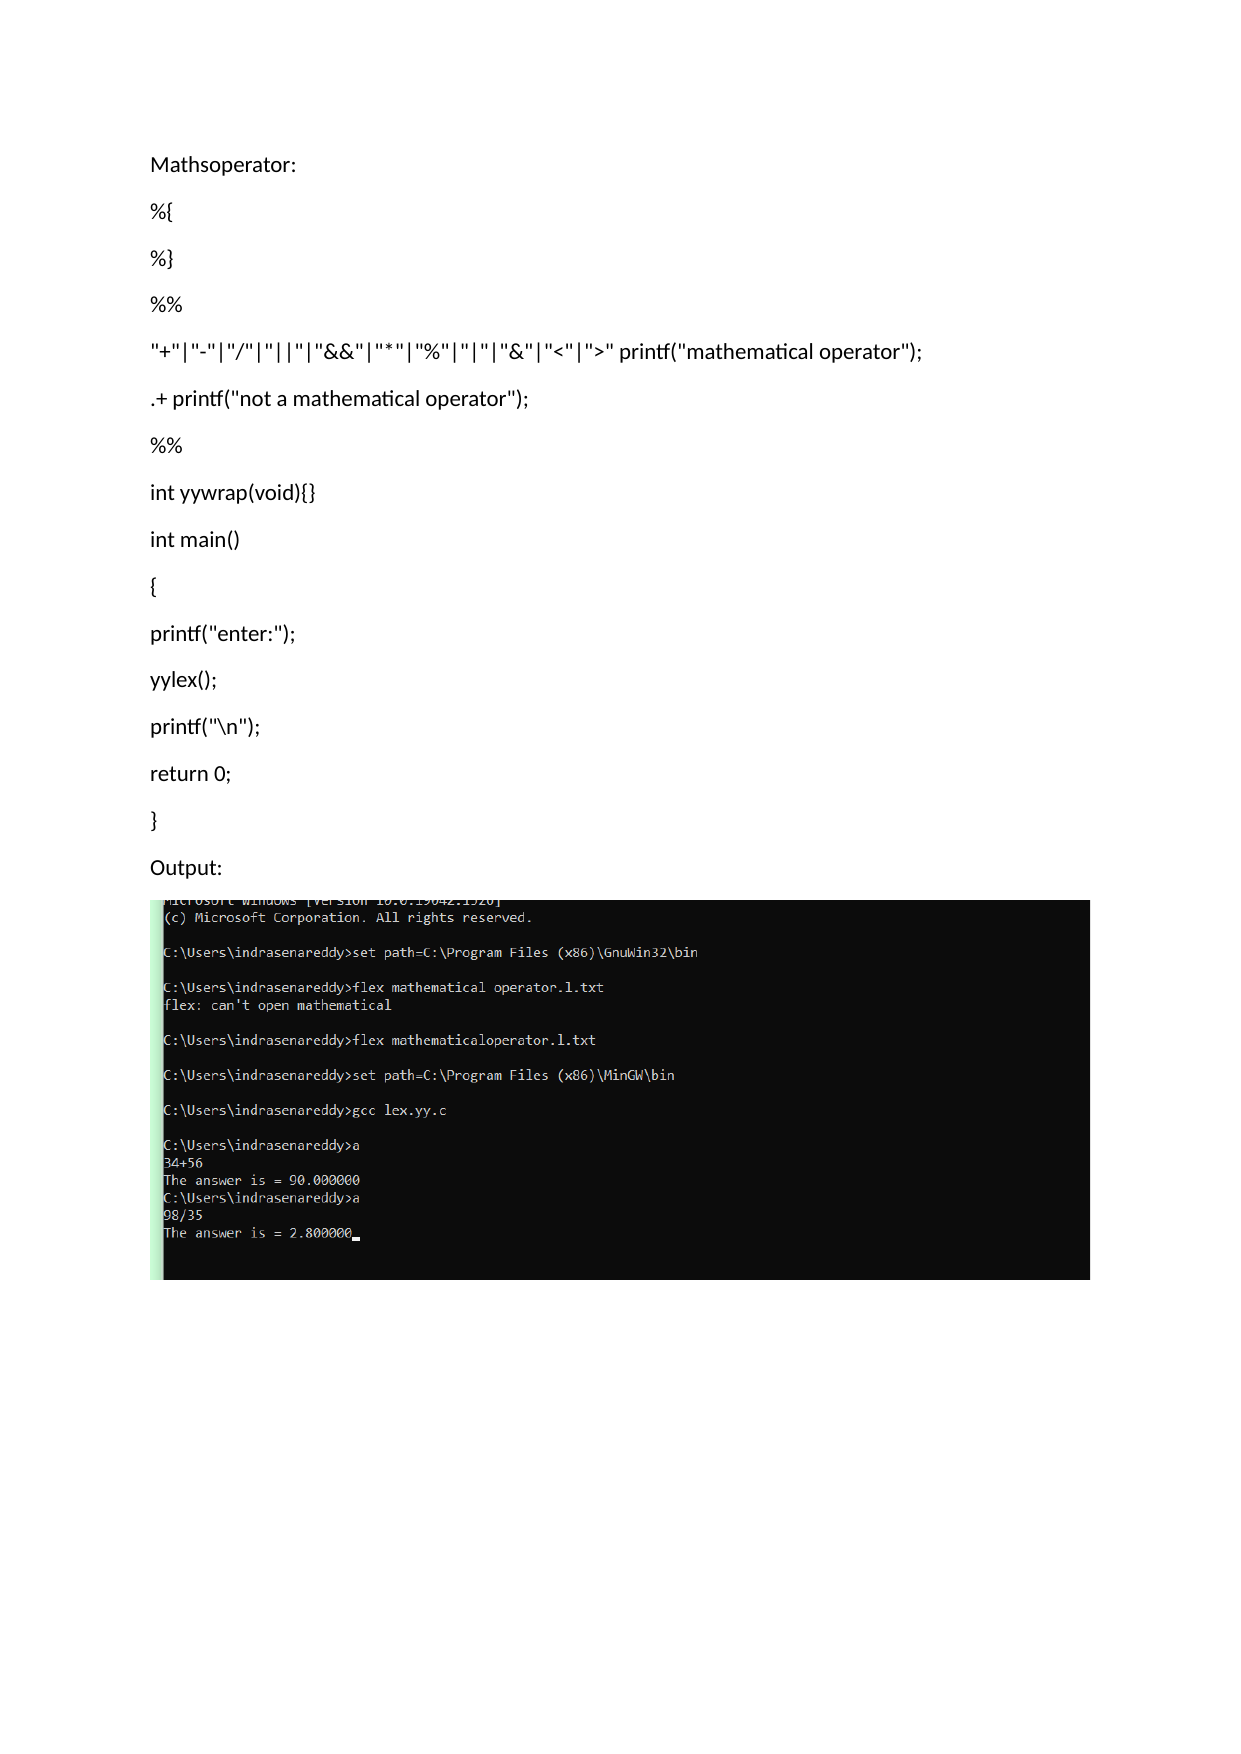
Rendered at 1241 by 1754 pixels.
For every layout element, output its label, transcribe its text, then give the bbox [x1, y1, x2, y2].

text int main() [150, 525, 1090, 553]
text "+"|"-"|"/"|"||"|"&&"|"*"|"%"|"|"|"&"|"<"|">" printf("mathematical operator"); [150, 337, 1090, 366]
text Output: [150, 853, 1090, 881]
text printf("\n"); [150, 712, 1090, 741]
text return 0; [150, 759, 1090, 787]
text Mathsoperator: [150, 150, 1090, 178]
text %} [150, 244, 1090, 272]
text %% [150, 291, 1090, 319]
text %{ [150, 197, 1090, 225]
text int yywrap(void){} [150, 478, 1090, 506]
text { [150, 572, 1090, 600]
text printf("enter:"); [150, 619, 1090, 647]
text } [150, 806, 1090, 834]
picture [150, 900, 1091, 1280]
text %% [150, 431, 1090, 459]
text .+ printf("not a mathematical operator"); [150, 384, 1090, 412]
text yylex(); [150, 666, 1090, 694]
